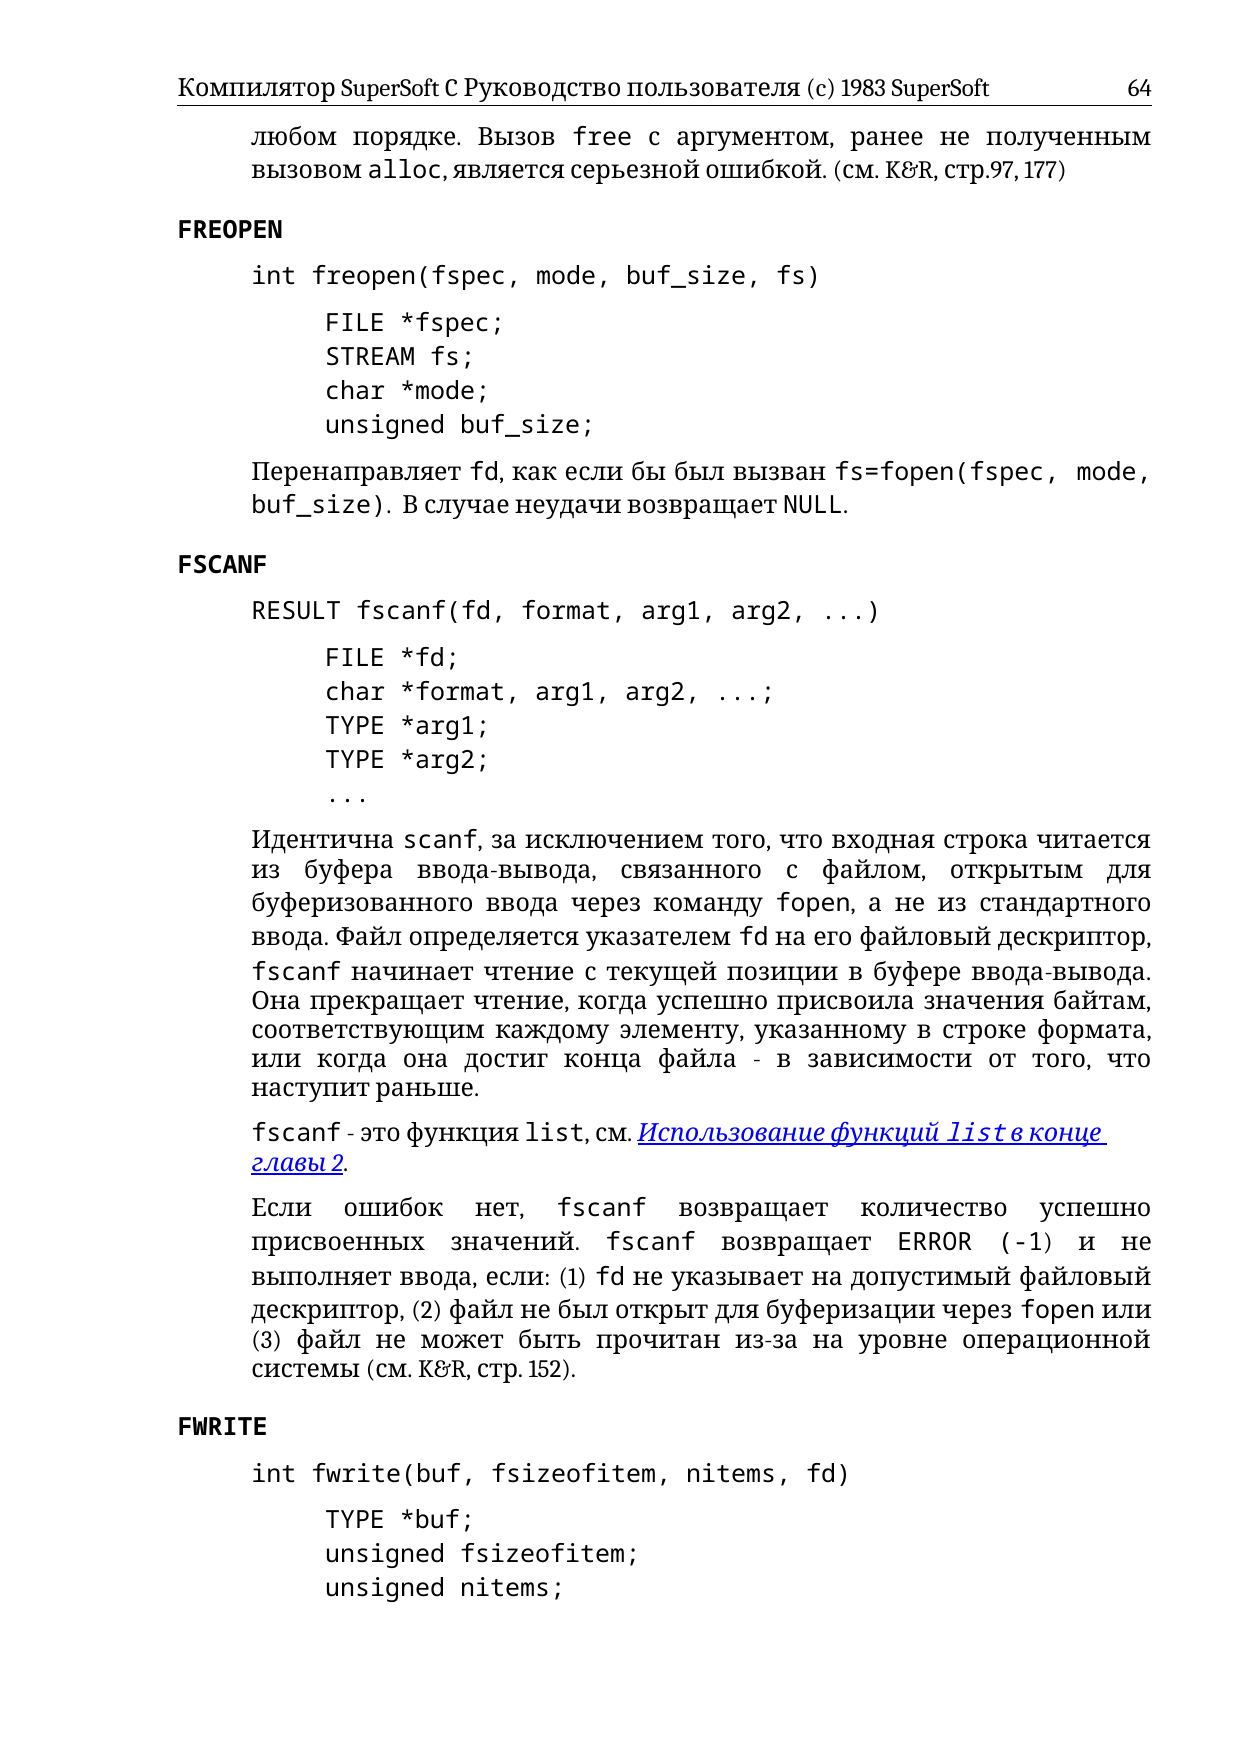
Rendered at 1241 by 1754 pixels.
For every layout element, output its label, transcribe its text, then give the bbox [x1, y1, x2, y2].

text fscanf - это функция list, см. Использование функций list в конце главы 2. [251, 1115, 1152, 1177]
text int fwrite(buf, fsizeofitem, nitems, fd) [251, 1455, 1152, 1489]
text FILE *fspec; [325, 304, 1152, 338]
text unsigned buf_size; [325, 407, 1152, 441]
text RESULT fscanf(fd, format, arg1, arg2, ...) [251, 593, 1152, 627]
text unsigned fsizeofitem; [325, 1536, 1152, 1570]
text TYPE *arg1; [325, 707, 1152, 742]
text char *format, arg1, arg2, ...; [325, 673, 1152, 707]
text TYPE *arg2; [325, 742, 1152, 776]
text int freopen(fspec, mode, buf_size, fs) [251, 258, 1152, 292]
text ... [325, 776, 1152, 810]
text FSCANF [177, 546, 1152, 580]
text unsigned nitems; [325, 1570, 1152, 1604]
text Перенаправляет fd, как если бы был вызван fs=fopen(fspec, mode, buf_size). В случае неудачи возвращает NULL. [251, 453, 1152, 521]
text Если ошибок нет, fscanf возвращает количество успешно присвоенных значений. fscanf возвращает ERROR (-1) и не выполняет ввода, если: (1) fd не указывает на допустимый файловый дескриптор, (2) файл не был открыт для буферизации через fopen или (3) файл не может быть прочитан из-за на уровне операционной системы (см. K&R, стр. 152). [251, 1190, 1152, 1384]
text STREAM fs; [325, 338, 1152, 372]
text FREOPEN [177, 211, 1152, 245]
text FWRITE [177, 1409, 1152, 1443]
text TYPE *buf; [325, 1502, 1152, 1536]
text char *mode; [325, 372, 1152, 407]
text Идентична scanf, за исключением того, что входная строка читается из буфера ввода-вывода, связанного с файлом, открытым для буферизованного ввода через команду fopen, а не из стандартного ввода. Файл определяется указателем fd на его файловый дескриптор, fscanf начинает чтение с текущей позиции в буфере ввода-вывода. Она прекращает чтение, когда успешно присвоила значения байтам, соответствующим каждому элементу, указанному в строке формата, или когда она достиг конца файла - в зависимости от того, что наступит раньше. [251, 822, 1152, 1102]
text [251, 118, 1152, 186]
text FILE *fd; [325, 639, 1152, 673]
